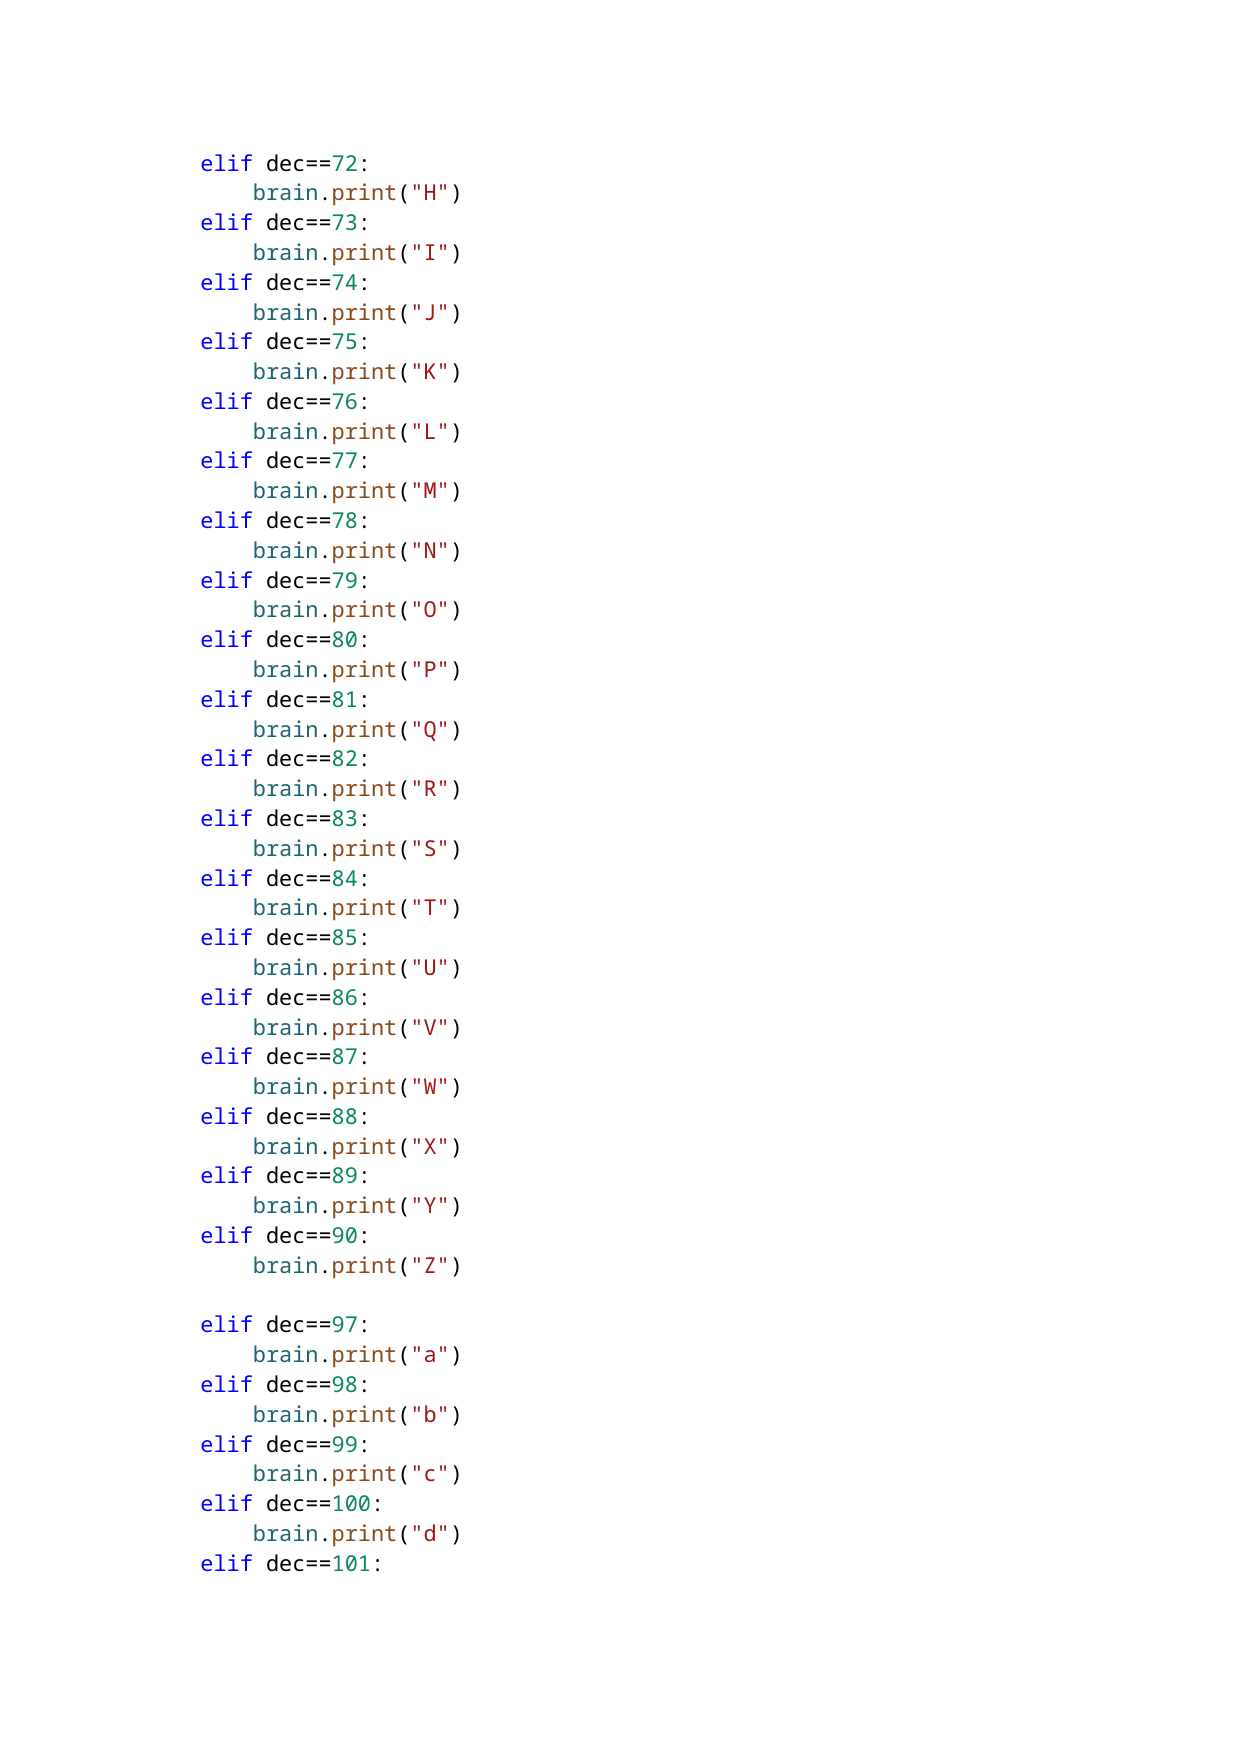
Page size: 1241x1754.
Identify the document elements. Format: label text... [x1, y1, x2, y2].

text brain.print("W") [148, 1071, 1093, 1101]
text elif dec==83: [148, 803, 1093, 833]
text elif dec==98: [148, 1369, 1093, 1399]
text brain.print("Q") [148, 714, 1093, 743]
text elif dec==90: [148, 1220, 1093, 1250]
text elif dec==99: [148, 1429, 1093, 1458]
text elif dec==82: [148, 743, 1093, 773]
text elif dec==84: [148, 863, 1093, 892]
text elif dec==76: [148, 386, 1093, 416]
text brain.print("H") [148, 177, 1093, 207]
text brain.print("M") [148, 475, 1093, 505]
text elif dec==85: [148, 922, 1093, 952]
text brain.print("K") [148, 356, 1093, 386]
text elif dec==80: [148, 624, 1093, 654]
text elif dec==81: [148, 684, 1093, 714]
text elif dec==78: [148, 505, 1093, 535]
text elif dec==77: [148, 446, 1093, 475]
text elif dec==74: [148, 267, 1093, 297]
text brain.print("L") [148, 416, 1093, 446]
text elif dec==73: [148, 207, 1093, 237]
text brain.print("c") [148, 1458, 1093, 1488]
text elif dec==89: [148, 1161, 1093, 1190]
text brain.print("X") [148, 1131, 1093, 1161]
text brain.print("d") [148, 1518, 1093, 1548]
text brain.print("T") [148, 892, 1093, 922]
text brain.print("J") [148, 297, 1093, 326]
text elif dec==100: [148, 1488, 1093, 1518]
text brain.print("O") [148, 594, 1093, 624]
text brain.print("R") [148, 773, 1093, 803]
text brain.print("Z") [148, 1250, 1093, 1280]
text elif dec==79: [148, 565, 1093, 594]
text elif dec==75: [148, 326, 1093, 356]
text brain.print("Y") [148, 1190, 1093, 1220]
text brain.print("a") [148, 1339, 1093, 1369]
text elif dec==86: [148, 982, 1093, 1012]
text elif dec==72: [148, 148, 1093, 177]
text elif dec==88: [148, 1101, 1093, 1131]
text brain.print("P") [148, 654, 1093, 684]
text brain.print("I") [148, 237, 1093, 267]
text elif dec==87: [148, 1041, 1093, 1071]
text elif dec==101: [148, 1548, 1093, 1578]
text brain.print("S") [148, 833, 1093, 863]
text brain.print("U") [148, 952, 1093, 982]
text brain.print("V") [148, 1012, 1093, 1041]
text elif dec==97: [148, 1309, 1093, 1339]
text brain.print("b") [148, 1399, 1093, 1429]
text brain.print("N") [148, 535, 1093, 565]
